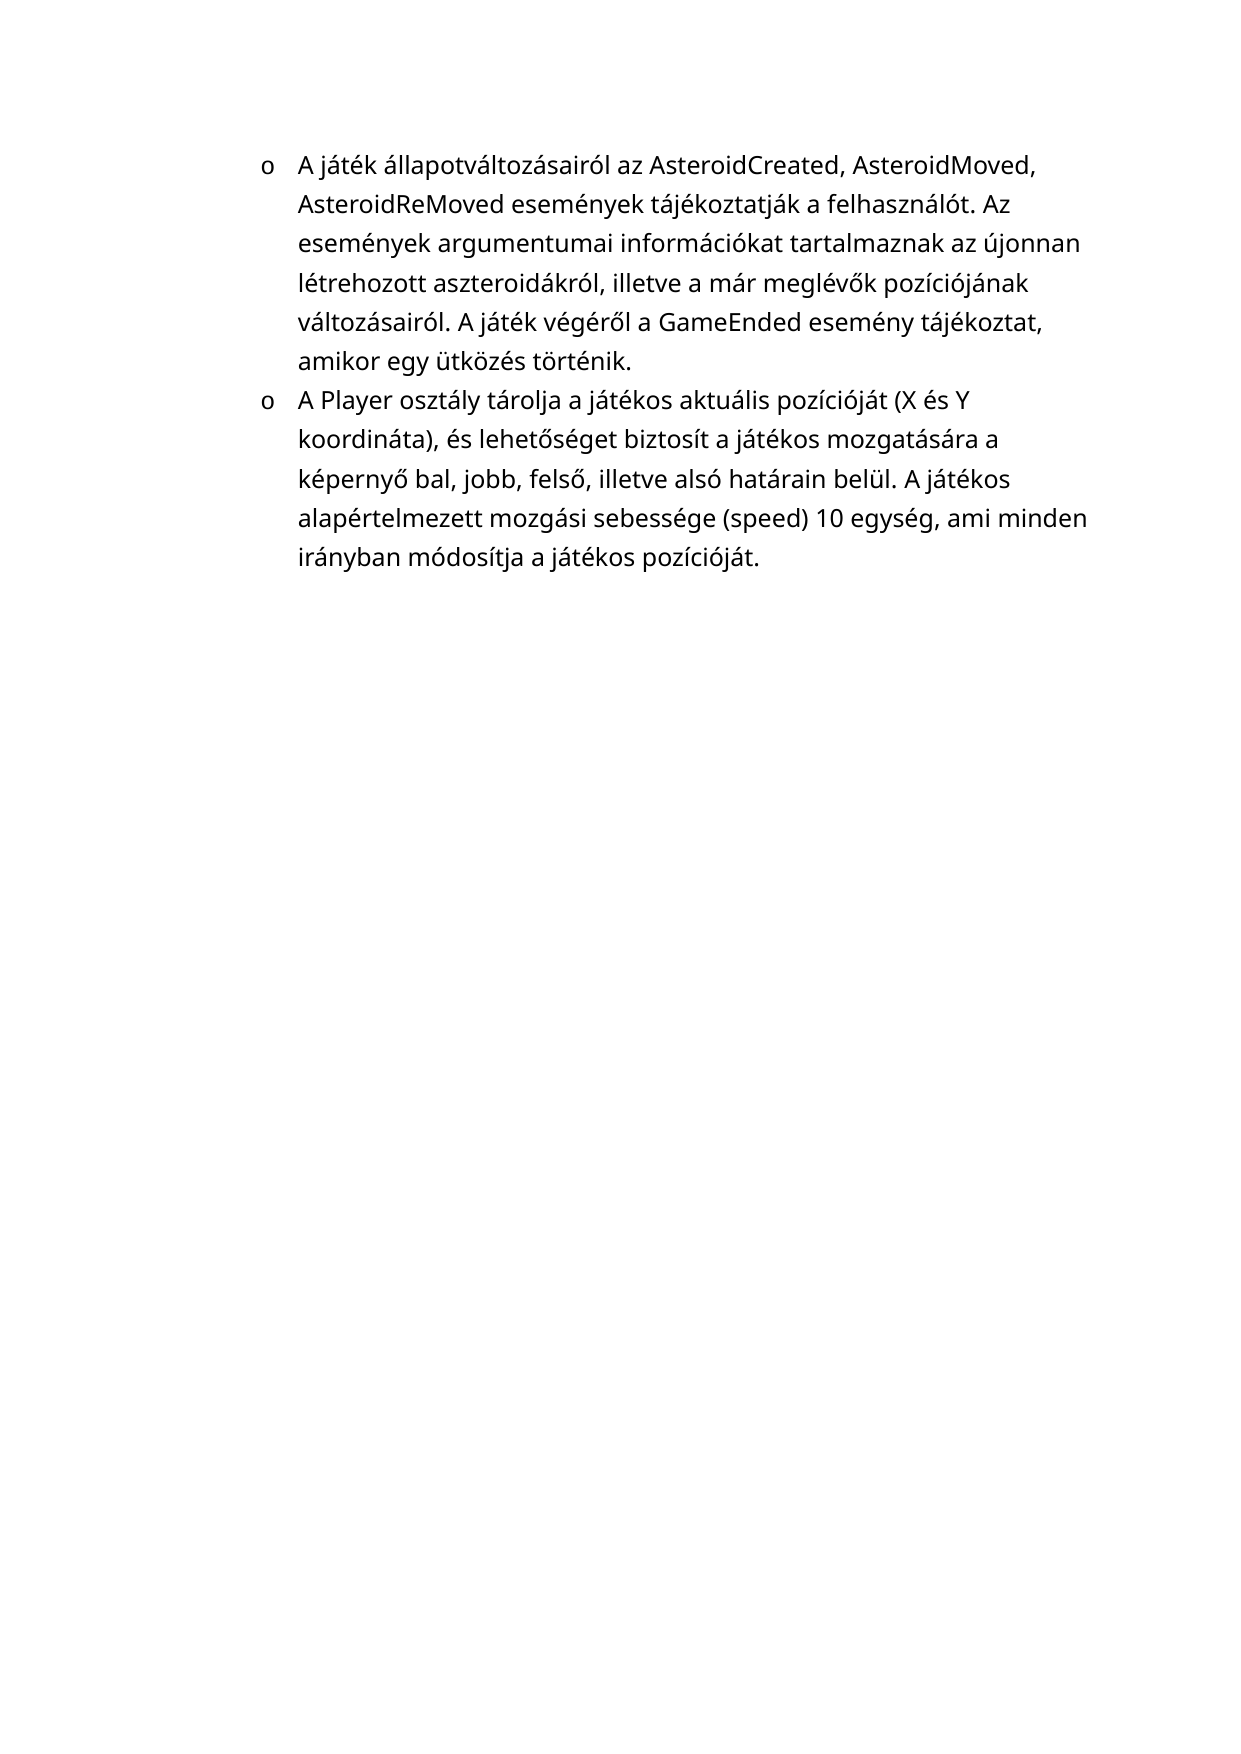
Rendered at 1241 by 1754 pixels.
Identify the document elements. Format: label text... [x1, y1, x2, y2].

list A Player osztály tárolja a játékos aktuális pozícióját (X és Y koordináta), és lehetőséget biztosít a játékos mozgatására a képernyő bal, jobb, felső, illetve alsó határain belül. A játékos alapértelmezett mozgási sebessége (speed) 10 egység, ami minden irányban módosítja a játékos pozícióját. [260, 383, 1093, 574]
list A játék állapotváltozásairól az AsteroidCreated, AsteroidMoved, AsteroidReMoved események tájékoztatják a felhasználót. Az események argumentumai információkat tartalmaznak az újonnan létrehozott aszteroidákról, illetve a már meglévők pozíciójának változásairól. A játék végéről a GameEnded esemény tájékoztat, amikor egy ütközés történik. [260, 148, 1093, 378]
